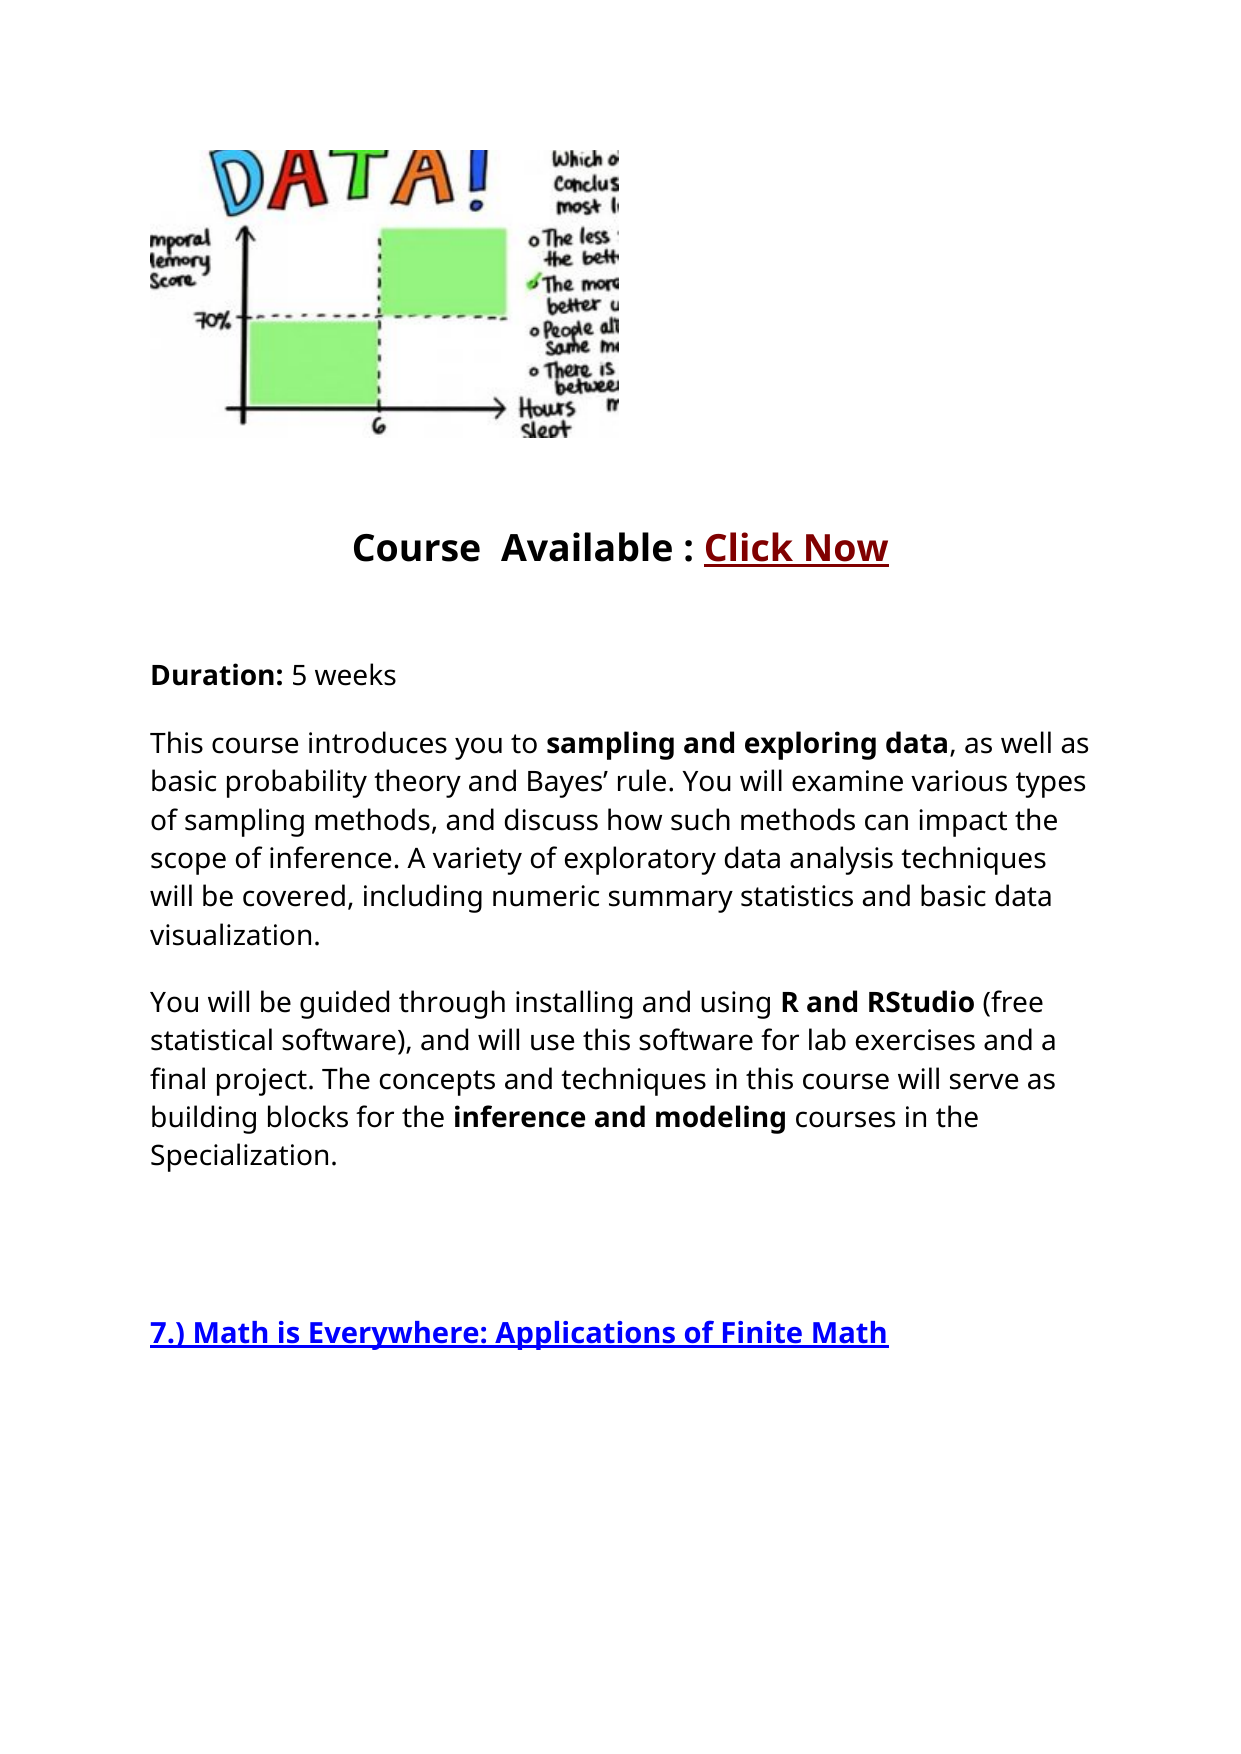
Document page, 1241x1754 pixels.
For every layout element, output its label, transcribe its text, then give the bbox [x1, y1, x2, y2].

picture [150, 150, 619, 438]
text This course introduces you to sampling and exploring data, as well as basic probability theory and Bayes’ rule. You will examine various types of sampling methods, and discuss how such methods can impact the scope of inference. A variety of exploratory data analysis techniques will be covered, including numeric summary statistics and basic data visualization. [150, 723, 1090, 953]
text Course Available : Click Now [150, 521, 1090, 572]
text Duration: 5 weeks [150, 656, 1090, 694]
text 7.) Math is Everywhere: Applications of Finite Math [150, 1312, 1090, 1352]
text You will be guided through installing and using R and RStudio (free statistical software), and will use this software for lab exercises and a final project. The concepts and techniques in this course will serve as building blocks for the inference and modeling courses in the Specialization. [150, 982, 1090, 1174]
